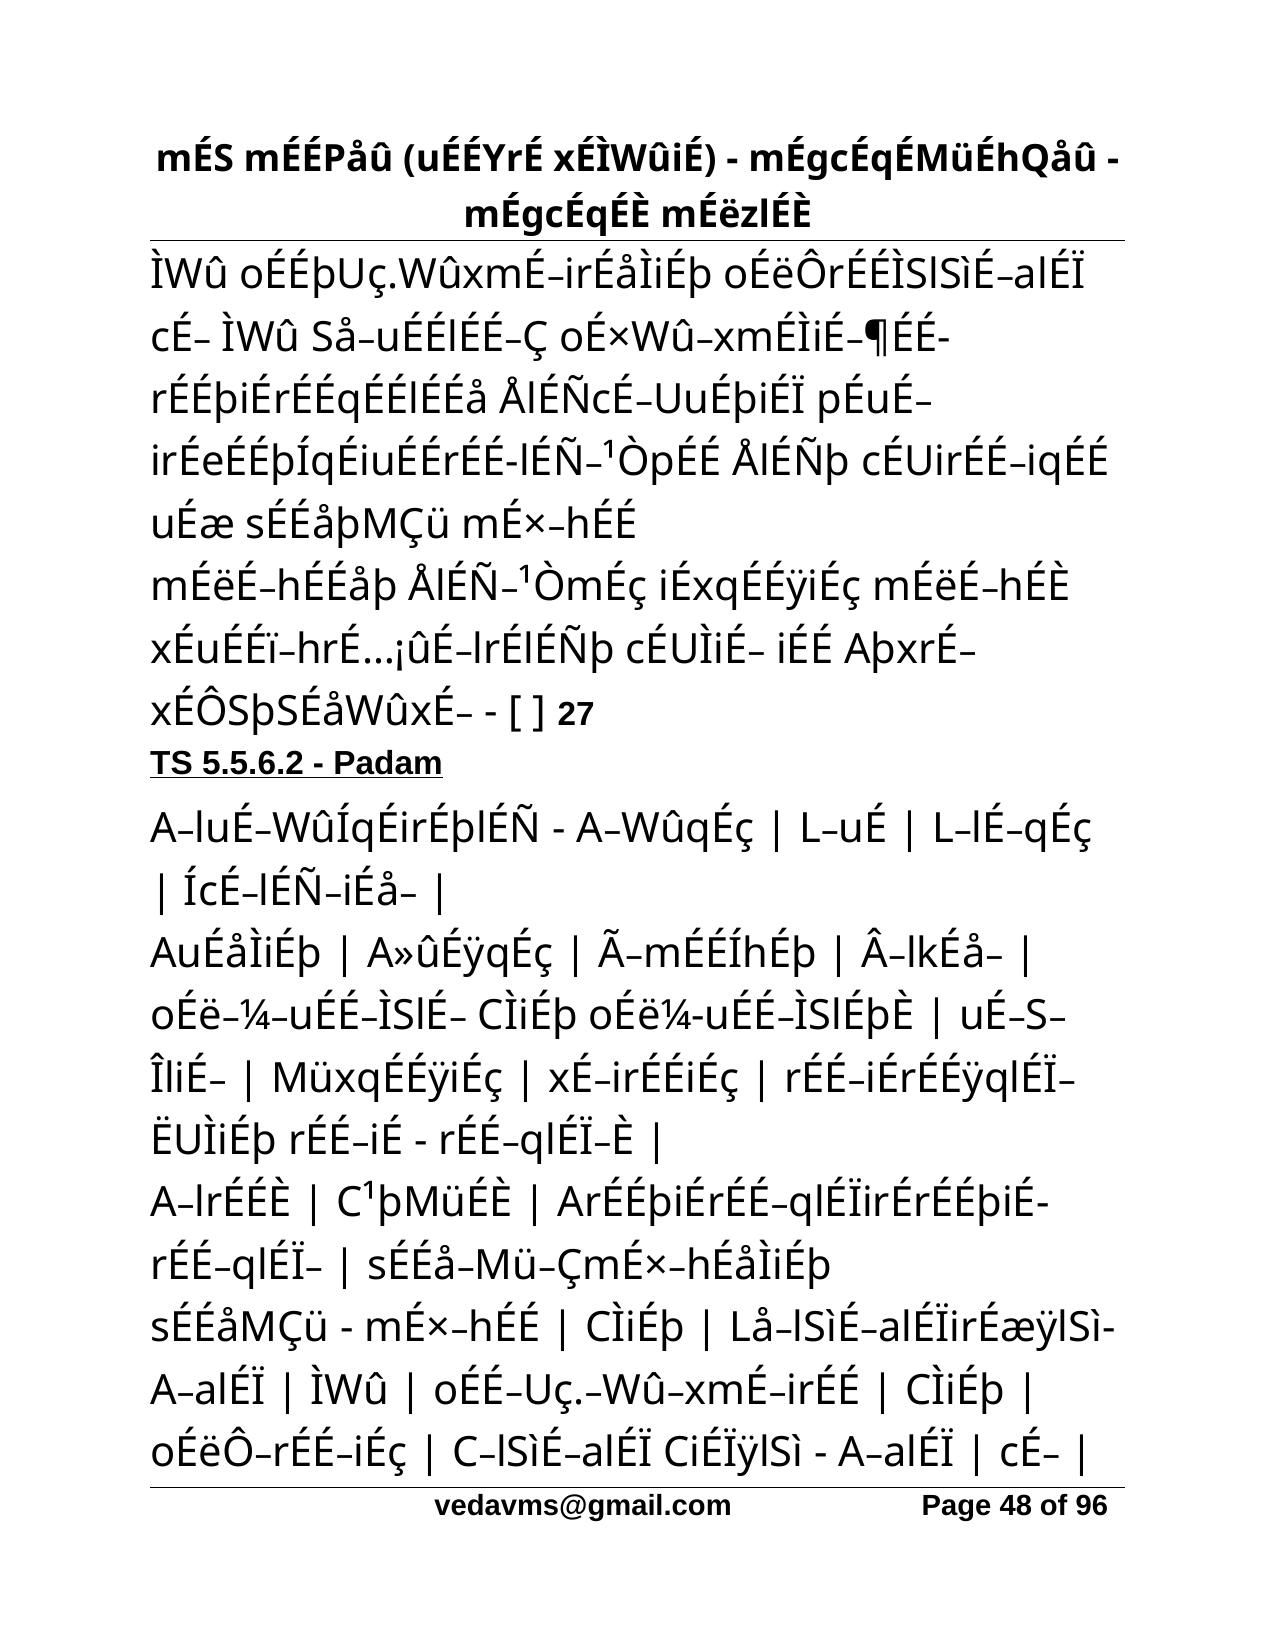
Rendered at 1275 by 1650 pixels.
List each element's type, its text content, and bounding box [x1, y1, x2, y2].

text TS 5.5.6.2 - Padam [150, 743, 1158, 782]
text xÉÔSþSÉåWûxÉ– - [ ] 27 [150, 681, 1154, 738]
text mÉëÉ–hÉÉåþ ÅlÉÑ–¹ÒmÉç iÉxqÉÉÿiÉç mÉëÉ–hÉÈ xÉuÉÉï–hrÉ…¡ûÉ–lrÉlÉÑþ cÉUÌiÉ– iÉÉ AþxrÉ– [150, 556, 1154, 675]
text A–lrÉÉÈ | C¹þMüÉÈ | ArÉÉþiÉrÉÉ–qlÉÏirÉrÉÉþiÉ-rÉÉ–qlÉÏ– | sÉÉå–Mü–ÇmÉ×–hÉåÌiÉþ [150, 1172, 1125, 1291]
text A–luÉ–WûÍqÉirÉþlÉÑ - A–WûqÉç | L–uÉ | L–lÉ–qÉç | ÍcÉ–lÉÑ–iÉå– | [150, 798, 1125, 917]
text AuÉåÌiÉþ | A»ûÉÿqÉç | Ã–mÉÉÍhÉþ | Â–lkÉå– | oÉë–¼–uÉÉ–ÌSlÉ– CÌiÉþ oÉë¼-uÉÉ–ÌSlÉþÈ | uÉ–S–ÎliÉ– | MüxqÉÉÿiÉç | xÉ–irÉÉiÉç | rÉÉ–iÉrÉÉÿqlÉÏ–ËUÌiÉþ rÉÉ–iÉ - rÉÉ–qlÉÏ–È | [150, 923, 1125, 1167]
